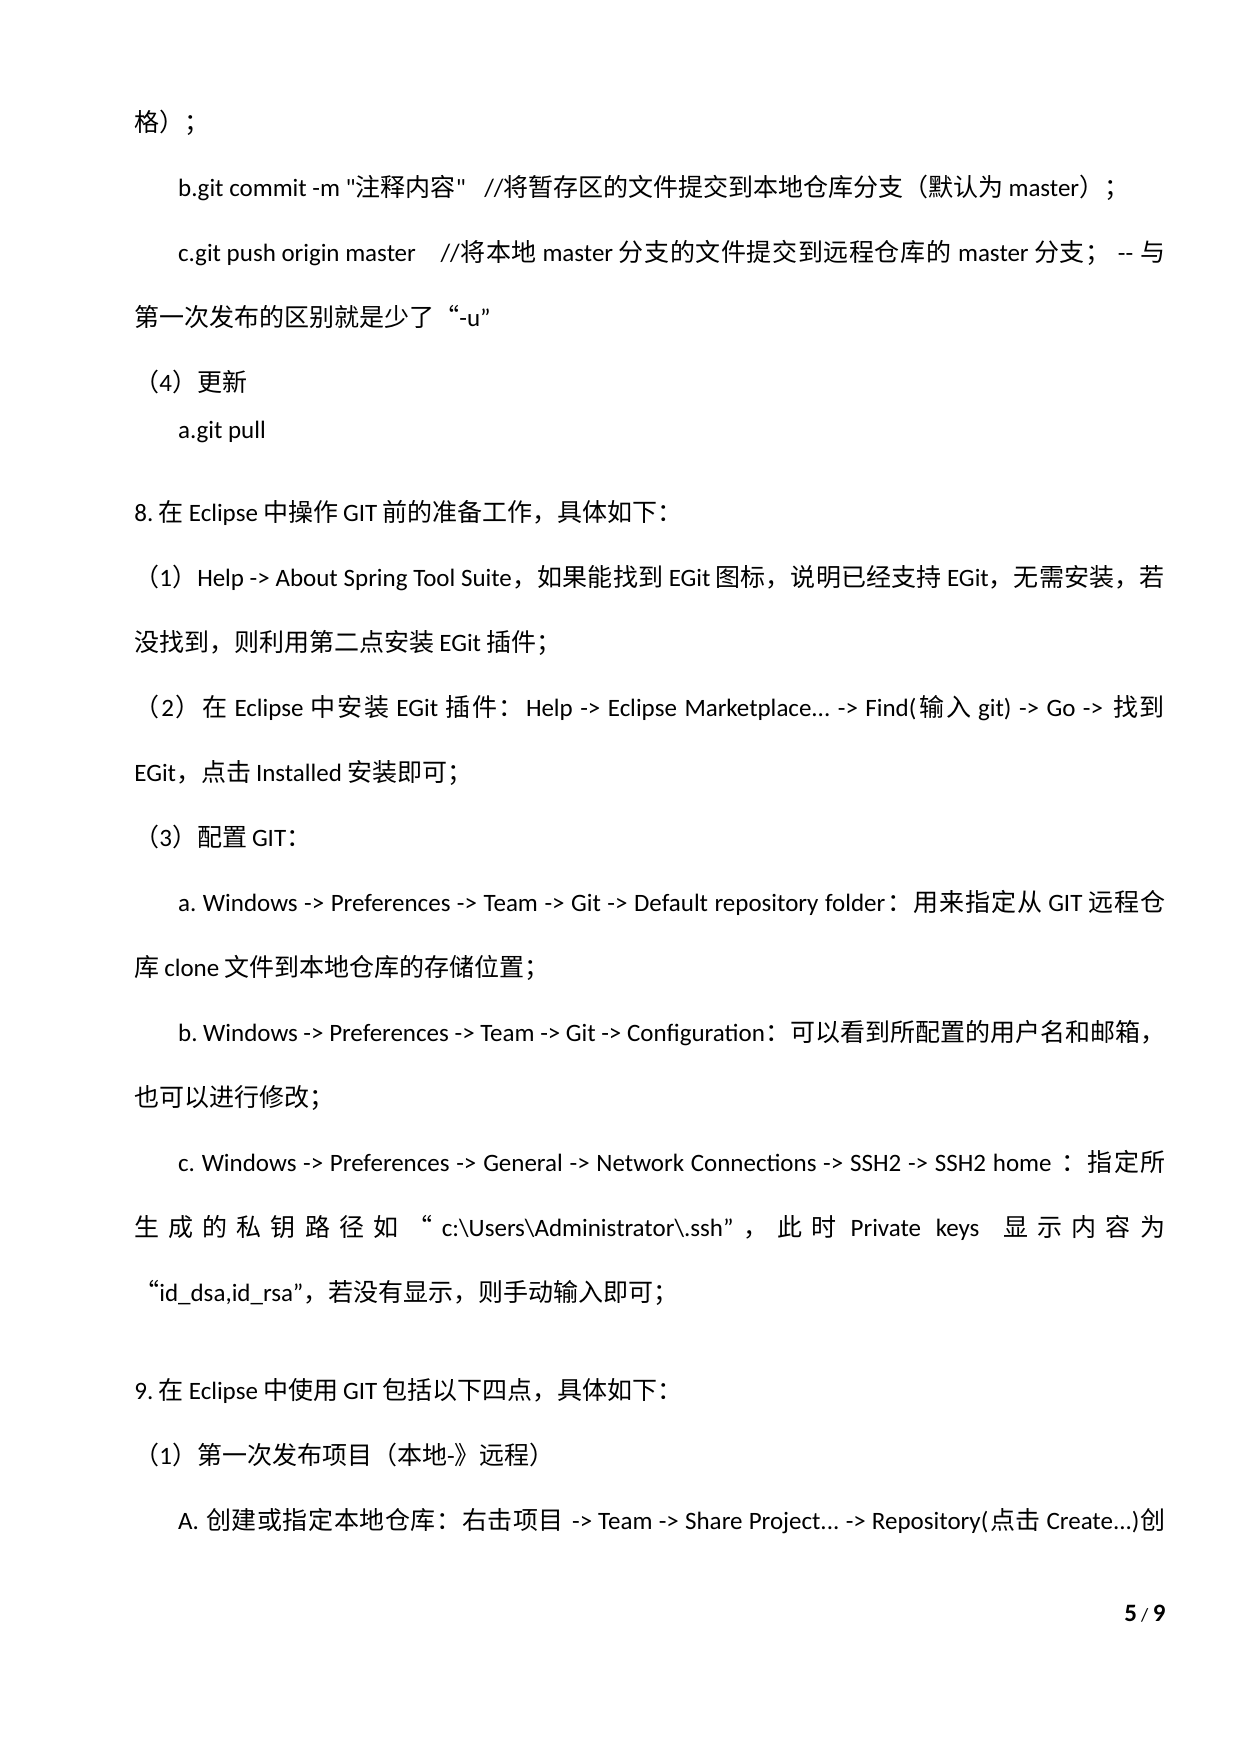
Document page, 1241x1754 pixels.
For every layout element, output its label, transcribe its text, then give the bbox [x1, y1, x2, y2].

text b. Windows -> Preferences -> Team -> Git -> Configuration：可以看到所配置的用户名和邮箱，也可以进行修改； [134, 998, 1165, 1128]
text （1）第一次发布项目（本地-》远程） [134, 1421, 1165, 1486]
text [134, 1486, 1165, 1551]
text （2）在Eclipse中安装EGit插件：Help -> Eclipse Marketplace... -> Find(输入git) -> Go -> 找到EGit，点击Installed安装即可； [134, 673, 1165, 803]
text b.git commit -m "注释内容" //将暂存区的文件提交到本地仓库分支（默认为master）； [134, 153, 1165, 218]
text （3）配置GIT： [134, 803, 1165, 868]
text （4）更新 [134, 348, 1165, 413]
text c.git push origin master //将本地master分支的文件提交到远程仓库的master分支； -- 与第一次发布的区别就是少了“-u” [134, 218, 1165, 348]
text （1）Help -> About Spring Tool Suite，如果能找到EGit图标，说明已经支持EGit，无需安装，若没找到，则利用第二点安装EGit插件； [134, 543, 1165, 673]
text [134, 88, 1165, 153]
list 在Eclipse中使用GIT包括以下四点，具体如下： [134, 1356, 1165, 1421]
text c. Windows -> Preferences -> General -> Network Connections -> SSH2 -> SSH2 home ：指定所生成的私钥路径如“c:\Users\Administrator\.ssh”，此时Private keys 显示内容为“id_dsa,id_rsa”，若没有显示，则手动输入即可； [134, 1128, 1165, 1323]
text a. Windows -> Preferences -> Team -> Git -> Default repository folder：用来指定从GIT远程仓库clone文件到本地仓库的存储位置； [134, 868, 1165, 998]
list 在Eclipse中操作GIT前的准备工作，具体如下： [134, 478, 1165, 543]
text a.git pull [134, 413, 1165, 446]
